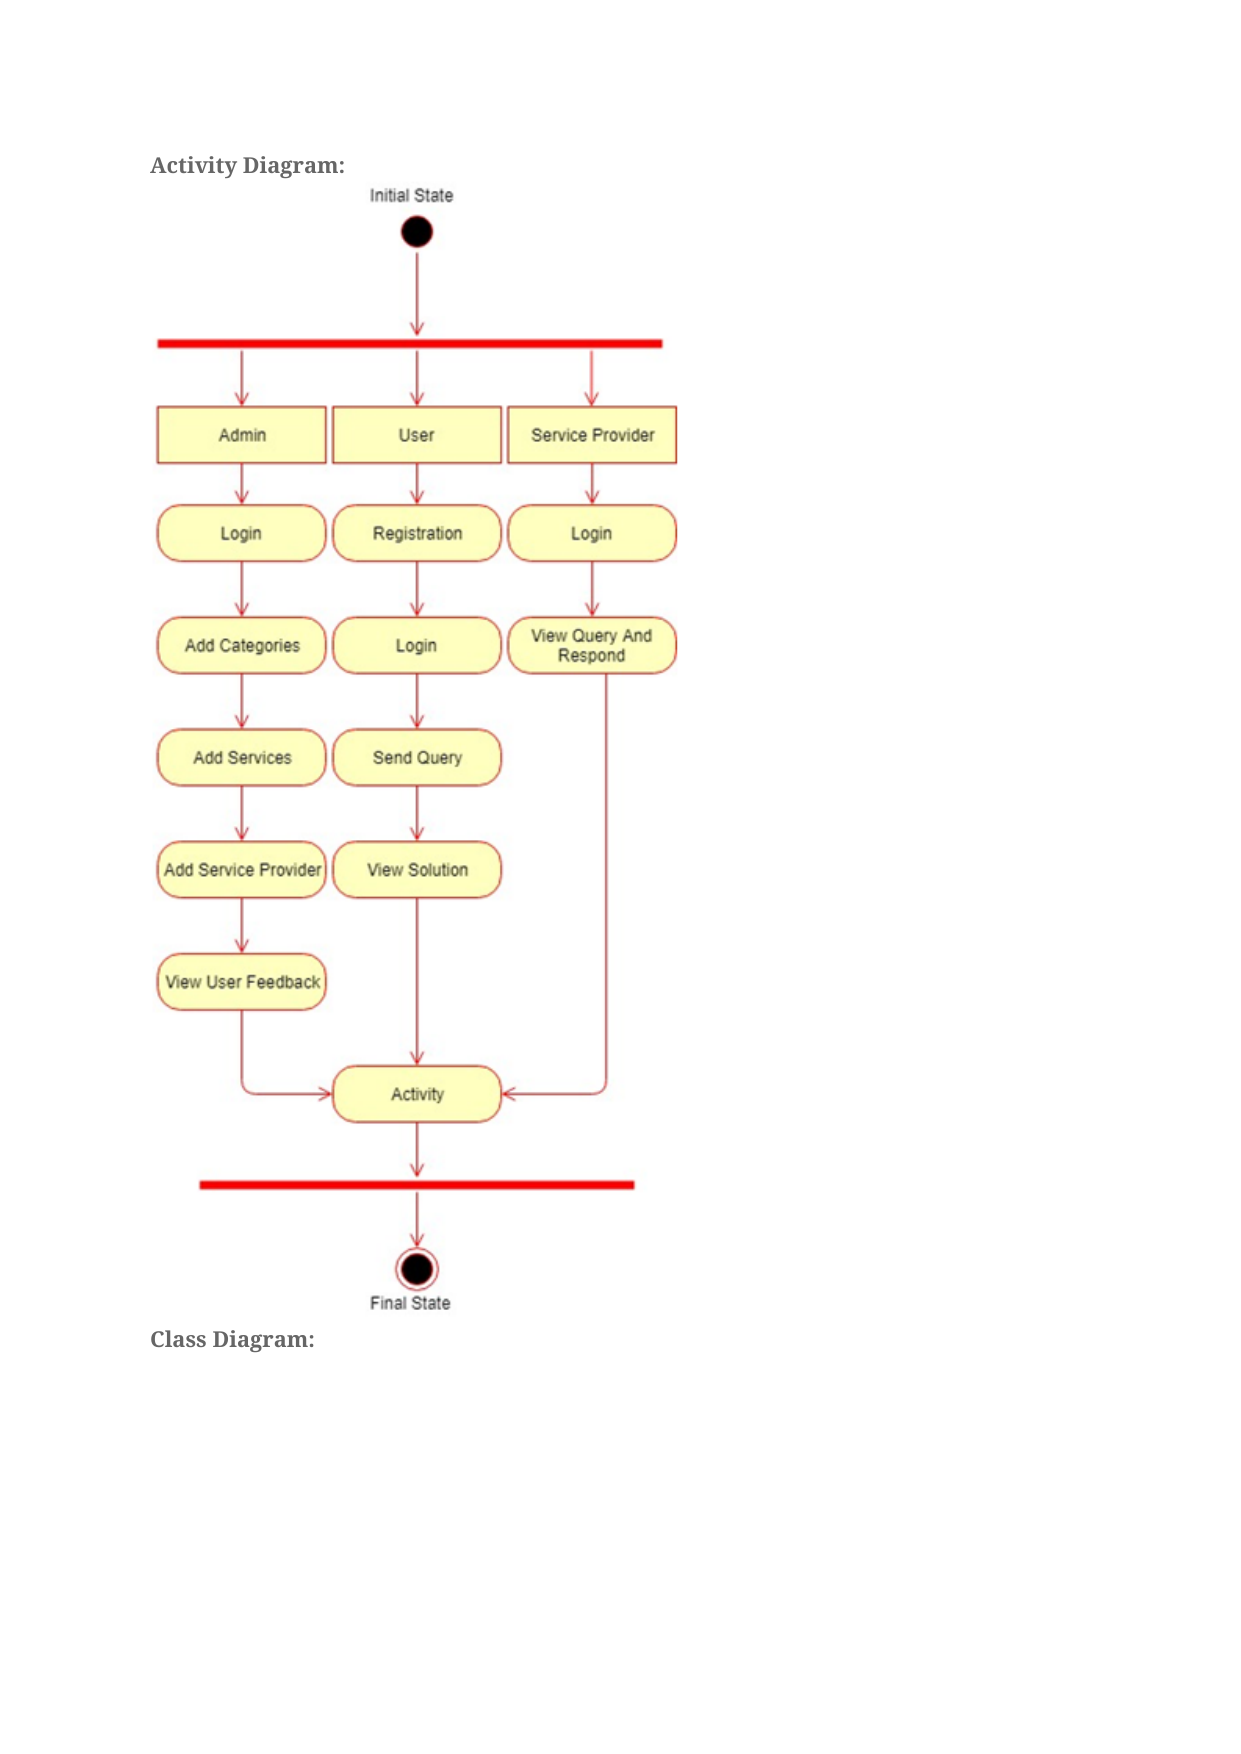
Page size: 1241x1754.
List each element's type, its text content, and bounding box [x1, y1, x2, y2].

text Class Diagram: [150, 1323, 1090, 1353]
picture [150, 179, 693, 1324]
text Activity Diagram: [150, 150, 1090, 180]
